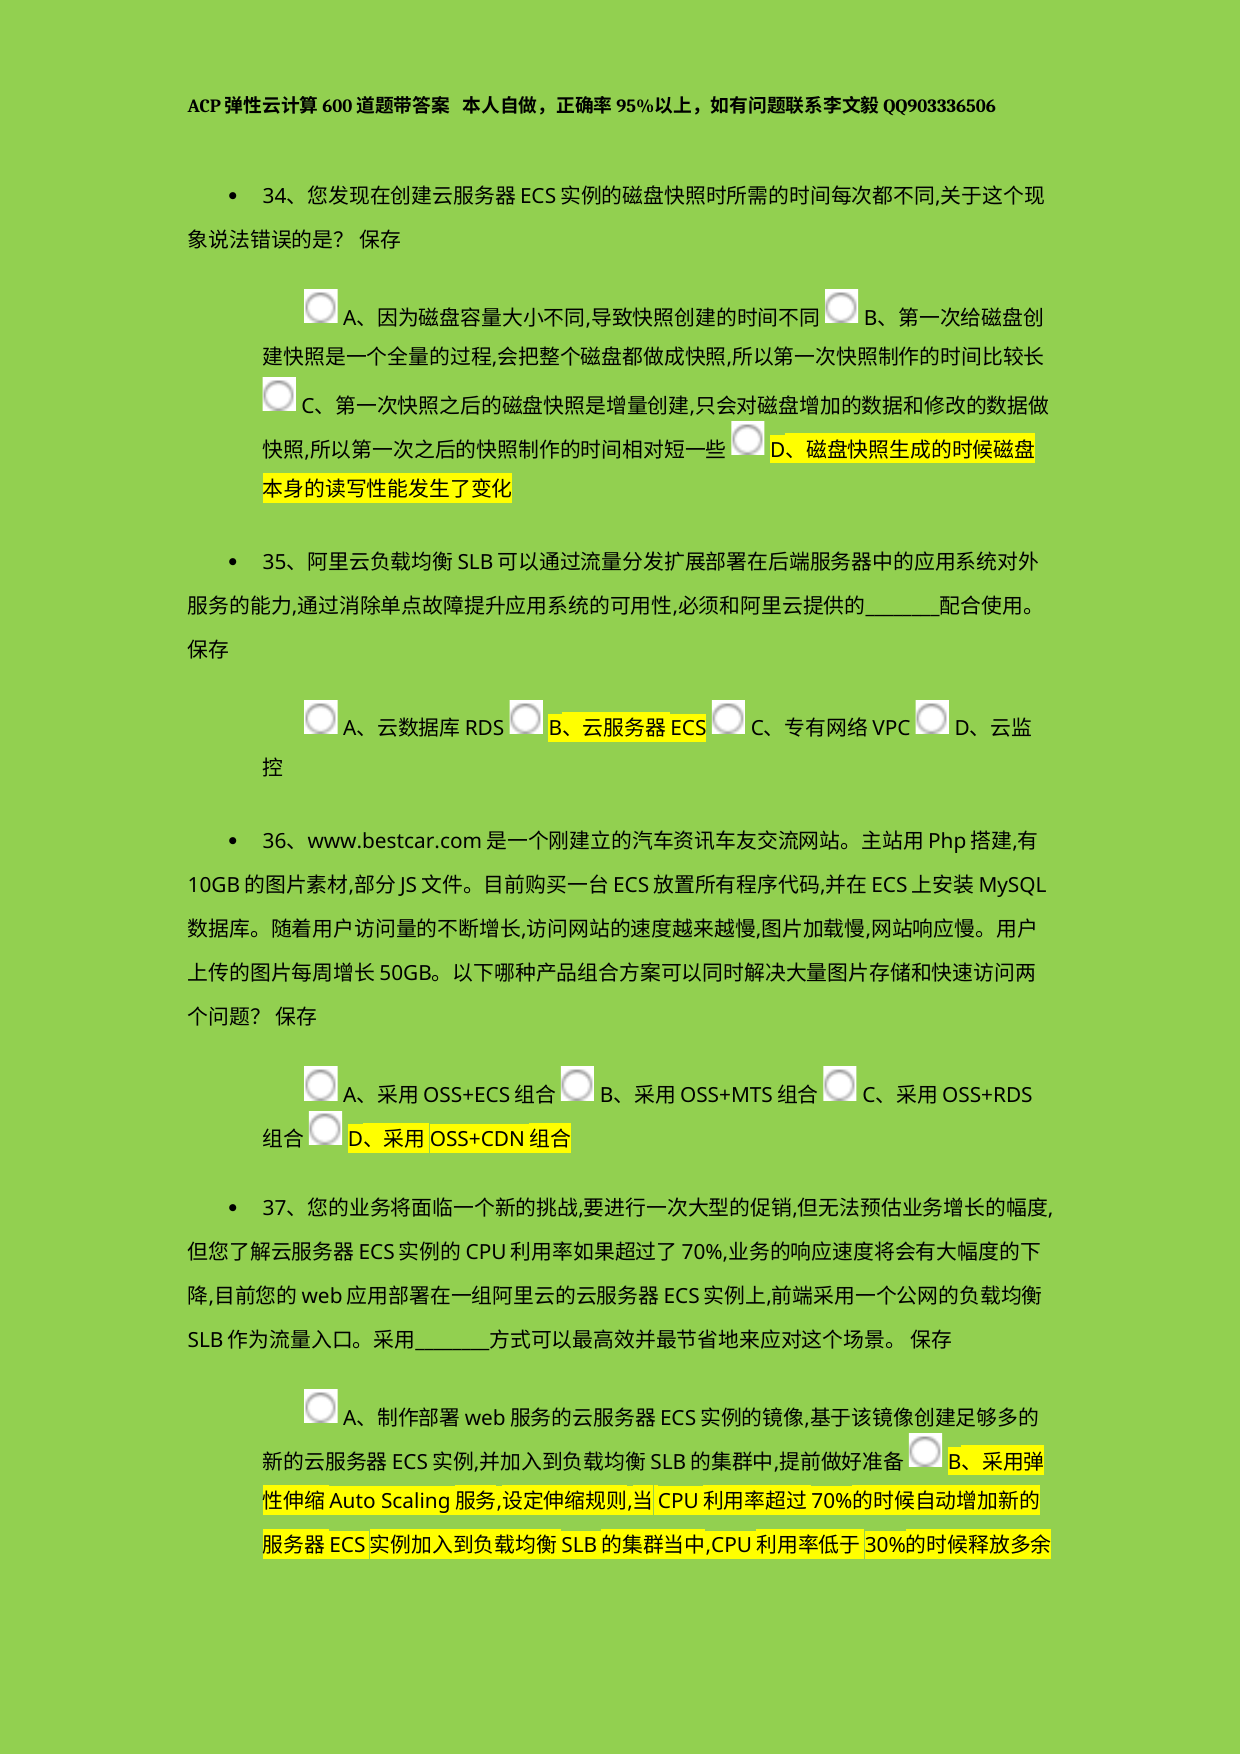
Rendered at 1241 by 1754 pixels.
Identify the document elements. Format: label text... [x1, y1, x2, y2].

picture [731, 421, 765, 455]
text A、云数据库RDS B、云服务器ECS C、专有网络VPC D、云监控 [262, 700, 1053, 788]
list 36、www.bestcar.com是一个刚建立的汽车资讯车友交流网站。主站用Php搭建,有10GB的图片素材,部分JS文件。目前购买一台ECS放置所有程序代码,并在ECS上安装MySQL数据库。随着用户访问量的不断增长,访问网站的速度越来越慢,图片加载慢,网站响应慢。用户上传的图片每周增长50GB。以下哪种产品组合方案可以同时解决大量图片存储和快速访问两个问题？ 保存 [187, 817, 1053, 1038]
picture [304, 1389, 338, 1423]
text A、采用OSS+ECS组合 B、采用OSS+MTS组合 C、采用OSS+RDS组合 D、采用OSS+CDN组合 [262, 1067, 1053, 1155]
list 34、您发现在创建云服务器ECS实例的磁盘快照时所需的时间每次都不同,关于这个现象说法错误的是？ 保存 [187, 172, 1053, 260]
picture [915, 700, 949, 734]
picture [304, 289, 338, 323]
picture [825, 289, 859, 323]
picture [262, 377, 296, 411]
list 35、阿里云负载均衡SLB可以通过流量分发扩展部署在后端服务器中的应用系统对外服务的能力,通过消除单点故障提升应用系统的可用性,必须和阿里云提供的________配合使用。 保存 [187, 539, 1053, 671]
text A、因为磁盘容量大小不同,导致快照创建的时间不同 B、第一次给磁盘创建快照是一个全量的过程,会把整个磁盘都做成快照,所以第一次快照制作的时间比较长 C、第一次快照之后的磁盘快照是增量创建,只会对磁盘增加的数据和修改的数据做快照,所以第一次之后的快照制作的时间相对短一些 D、磁盘快照生成的时候磁盘本身的读写性能发生了变化 [262, 289, 1053, 509]
picture [308, 1111, 343, 1145]
picture [560, 1066, 594, 1101]
picture [823, 1066, 857, 1101]
picture [509, 700, 543, 734]
picture [908, 1433, 943, 1467]
picture [711, 700, 745, 734]
picture [304, 700, 338, 734]
picture [304, 1066, 338, 1101]
